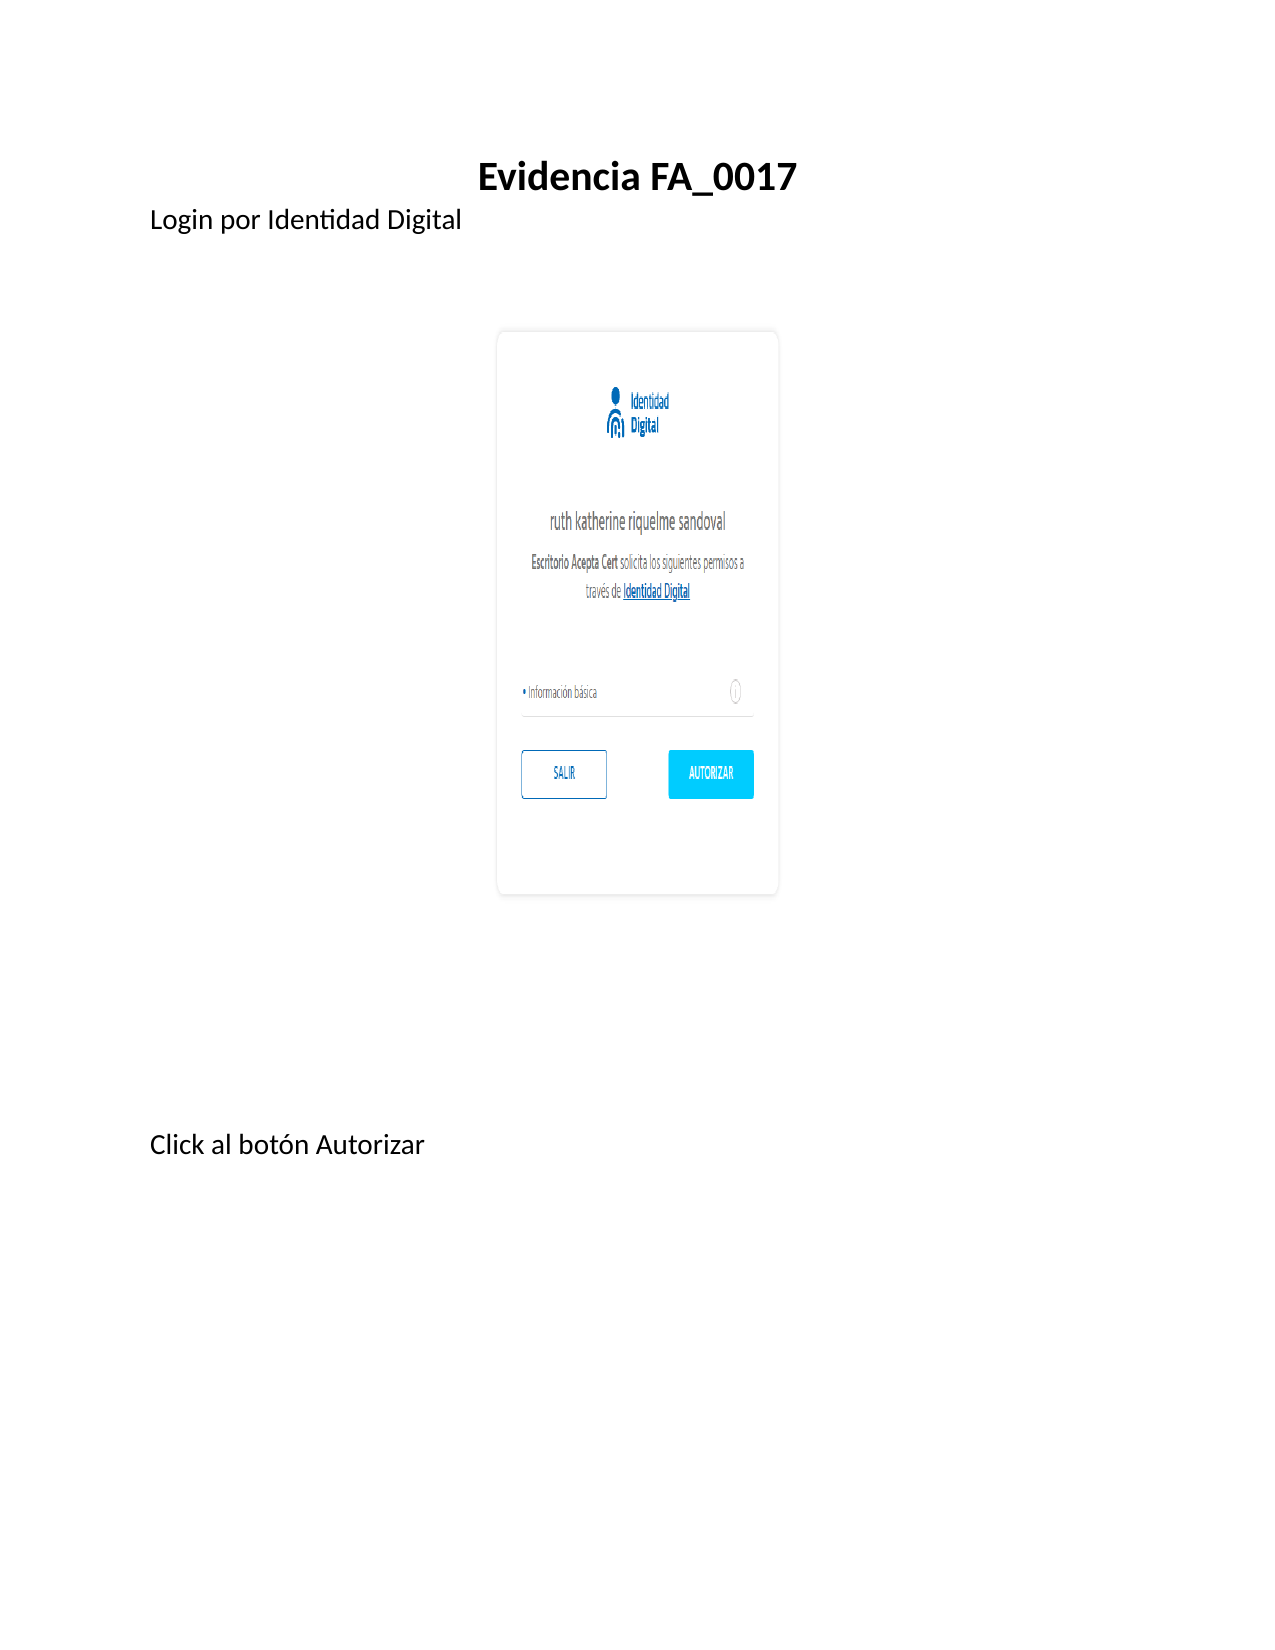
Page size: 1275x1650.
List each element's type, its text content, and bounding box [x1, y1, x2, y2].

text Login por Identidad Digital [150, 207, 1125, 246]
text Click al botón Autorizar [150, 1148, 1125, 1188]
text Evidencia FA_0017 [150, 150, 1125, 207]
picture [220, 314, 1055, 1148]
